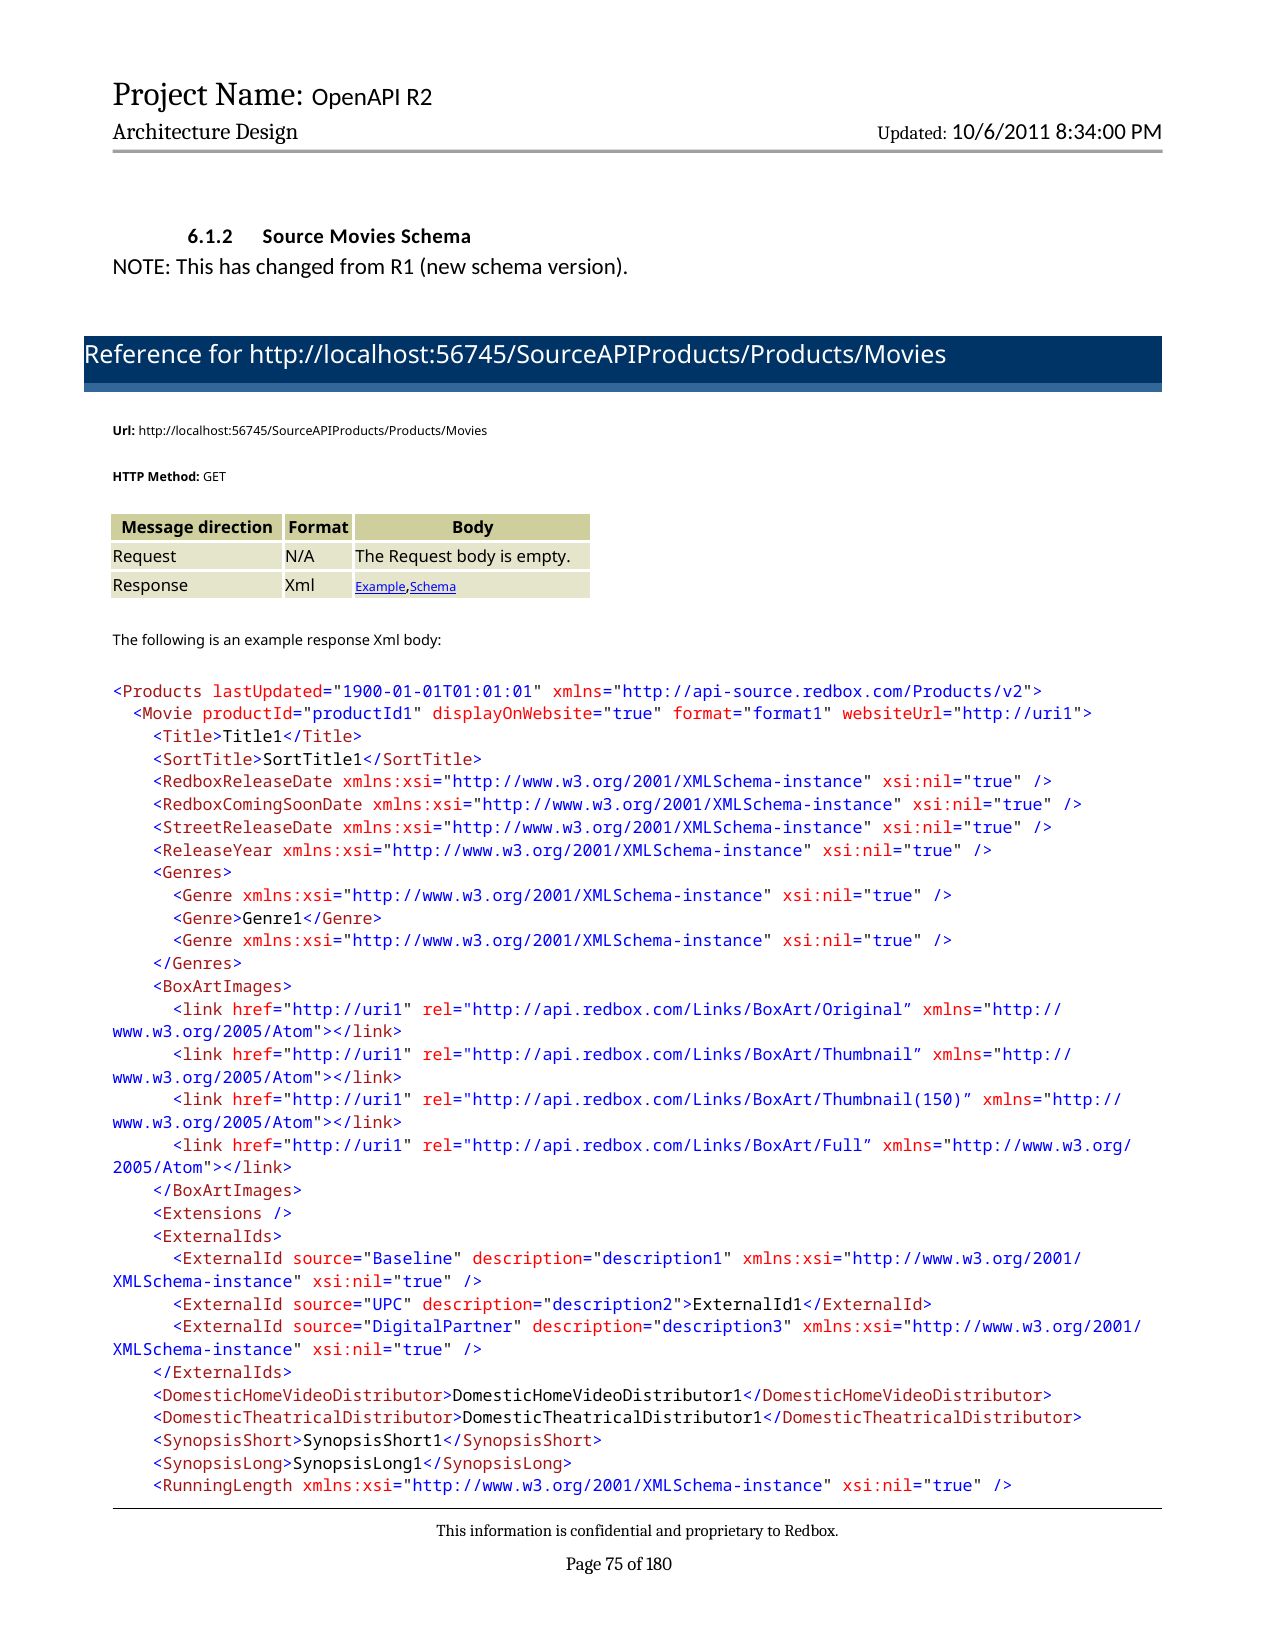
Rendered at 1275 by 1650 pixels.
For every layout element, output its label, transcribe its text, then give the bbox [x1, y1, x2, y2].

text <RedboxReleaseDate xmlns:xsi="http://www.w3.org/2001/XMLSchema-instance" xsi:nil="true" /> [112, 770, 1162, 793]
text <DomesticHomeVideoDistributor>DomesticHomeVideoDistributor1</DomesticHomeVideoDistributor> [112, 1383, 1162, 1406]
text <ExternalId source="DigitalPartner" description="description3" xmlns:xsi="http://www.w3.org/2001/XMLSchema-instance" xsi:nil="true" /> [112, 1315, 1162, 1360]
text <link href="http://uri1" rel="http://api.redbox.com/Links/BoxArt/Full” xmlns="http://www.w3.org/2005/Atom"></link> [112, 1133, 1162, 1179]
text HTTP Method: GET [112, 468, 1162, 485]
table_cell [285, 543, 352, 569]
text </BoxArtImages> [112, 1179, 1162, 1201]
text NOTE: This has changed from R1 (new schema version). [112, 252, 1162, 280]
text </Genres> [112, 952, 1162, 974]
subtitle Reference for http://localhost:56745/SourceAPIProducts/Products/Movies [84, 336, 1162, 383]
text Url: http://localhost:56745/SourceAPIProducts/Products/Movies [112, 422, 1162, 439]
text <ReleaseYear xmlns:xsi="http://www.w3.org/2001/XMLSchema-instance" xsi:nil="true" /> [112, 838, 1162, 861]
subtitle Source Movies Schema [187, 224, 1162, 249]
text <DomesticTheatricalDistributor>DomesticTheatricalDistributor1</DomesticTheatricalDistributor> [112, 1406, 1162, 1428]
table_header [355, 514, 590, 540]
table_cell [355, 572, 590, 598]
text The following is an example response Xml body: [112, 630, 1162, 650]
text <link href="http://uri1" rel="http://api.redbox.com/Links/BoxArt/Original” xmlns="http://www.w3.org/2005/Atom"></link> [112, 997, 1162, 1042]
text <BoxArtImages> [112, 974, 1162, 997]
text <Genre>Genre1</Genre> [112, 906, 1162, 929]
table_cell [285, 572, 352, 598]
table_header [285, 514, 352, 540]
text <Genre xmlns:xsi="http://www.w3.org/2001/XMLSchema-instance" xsi:nil="true" /> [112, 883, 1162, 906]
text <StreetReleaseDate xmlns:xsi="http://www.w3.org/2001/XMLSchema-instance" xsi:nil="true" /> [112, 815, 1162, 838]
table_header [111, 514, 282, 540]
text <ExternalId source="UPC" description="description2">ExternalId1</ExternalId> [112, 1292, 1162, 1315]
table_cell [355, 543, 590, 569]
text <Products lastUpdated="1900-01-01T01:01:01" xmlns="http://api-source.redbox.com/Products/v2"> [112, 679, 1162, 702]
text <Genre xmlns:xsi="http://www.w3.org/2001/XMLSchema-instance" xsi:nil="true" /> [112, 929, 1162, 952]
text <RunningLength xmlns:xsi="http://www.w3.org/2001/XMLSchema-instance" xsi:nil="true" /> [112, 1474, 1162, 1497]
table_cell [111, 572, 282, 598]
text <SortTitle>SortTitle1</SortTitle> [112, 747, 1162, 770]
text <ExternalId source="Baseline" description="description1" xmlns:xsi="http://www.w3.org/2001/XMLSchema-instance" xsi:nil="true" /> [112, 1247, 1162, 1292]
text <Movie productId="productId1" displayOnWebsite="true" format="format1" websiteUrl="http://uri1"> [112, 702, 1162, 724]
text </ExternalIds> [112, 1360, 1162, 1383]
text <Extensions /> [112, 1201, 1162, 1224]
text <link href="http://uri1" rel="http://api.redbox.com/Links/BoxArt/Thumbnail” xmlns="http://www.w3.org/2005/Atom"></link> [112, 1042, 1162, 1088]
text <ExternalIds> [112, 1224, 1162, 1247]
text <link href="http://uri1" rel="http://api.redbox.com/Links/BoxArt/Thumbnail(150)” xmlns="http://www.w3.org/2005/Atom"></link> [112, 1088, 1162, 1133]
text <Genres> [112, 861, 1162, 883]
text <SynopsisLong>SynopsisLong1</SynopsisLong> [112, 1451, 1162, 1474]
text <Title>Title1</Title> [112, 724, 1162, 747]
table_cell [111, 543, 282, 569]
text <SynopsisShort>SynopsisShort1</SynopsisShort> [112, 1428, 1162, 1451]
text <RedboxComingSoonDate xmlns:xsi="http://www.w3.org/2001/XMLSchema-instance" xsi:nil="true" /> [112, 793, 1162, 815]
